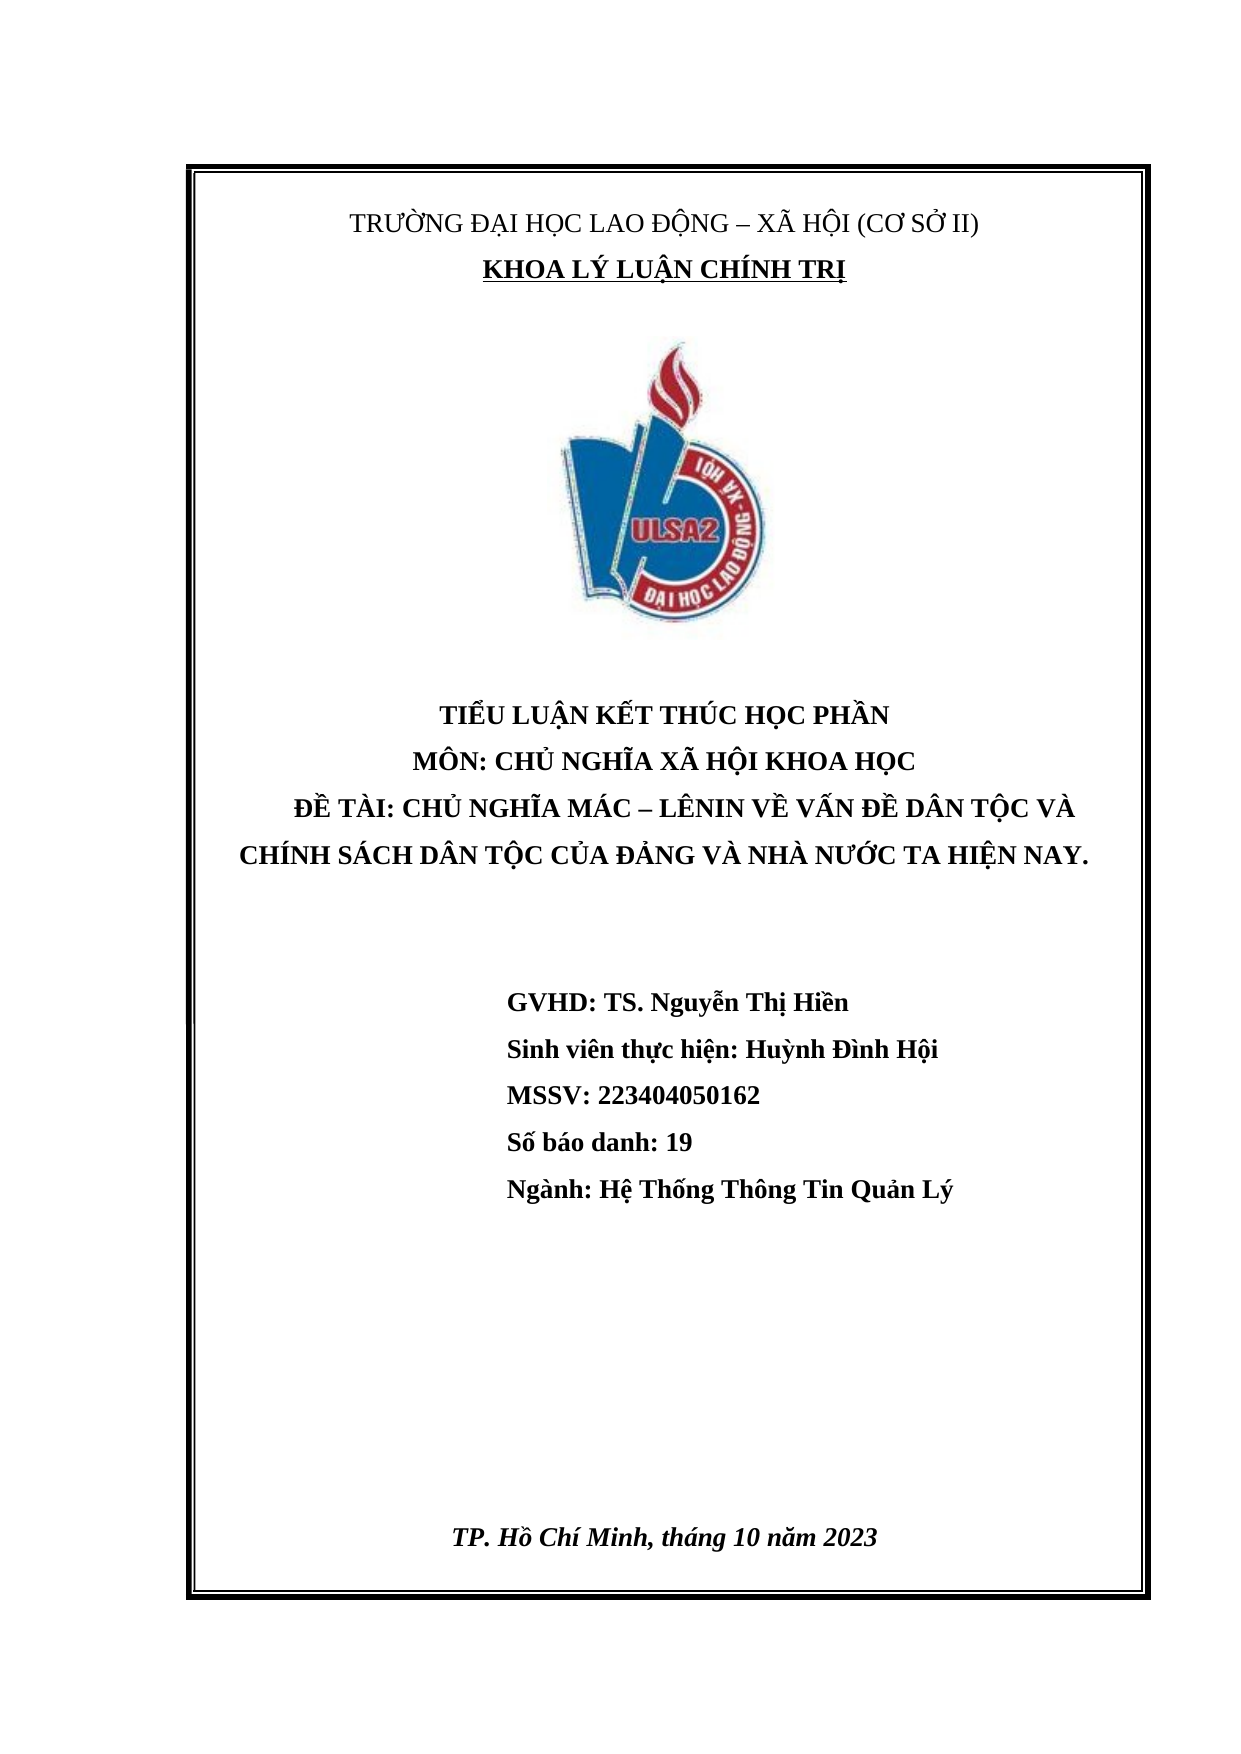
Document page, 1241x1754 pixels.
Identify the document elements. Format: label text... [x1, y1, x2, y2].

text TP. Hồ Chí Minh, tháng 10 năm 2023 [207, 1521, 1122, 1552]
text GVHD: TS. Nguyễn Thị Hiền [432, 986, 1122, 1017]
text KHOA LÝ LUẬN CHÍNH TRỊ [207, 253, 1122, 284]
text MSSV: 223404050162 [432, 1079, 1122, 1111]
text ĐỀ TÀI: CHỦ NGHĨA MÁC – LÊNIN VỀ VẤN ĐỀ DÂN TỘC VÀ CHÍNH SÁCH DÂN TỘC CỦA ĐẢNG VÀ NHÀ NƯỚC TA HIỆN NAY. [207, 792, 1122, 870]
text TRƯỜNG ĐẠI HỌC LAO ĐỘNG – XÃ HỘI (CƠ SỞ II) [207, 207, 1122, 238]
text Sinh viên thực hiện: Huỳnh Đình Hội [432, 1033, 1122, 1064]
text Số báo danh: 19 [432, 1126, 1122, 1157]
picture [547, 336, 775, 640]
text MÔN: CHỦ NGHĨA XÃ HỘI KHOA HỌC [207, 746, 1122, 777]
text Ngành: Hệ Thống Thông Tin Quản Lý [432, 1173, 1122, 1204]
text TIỂU LUẬN KẾT THÚC HỌC PHẦN [207, 699, 1122, 730]
